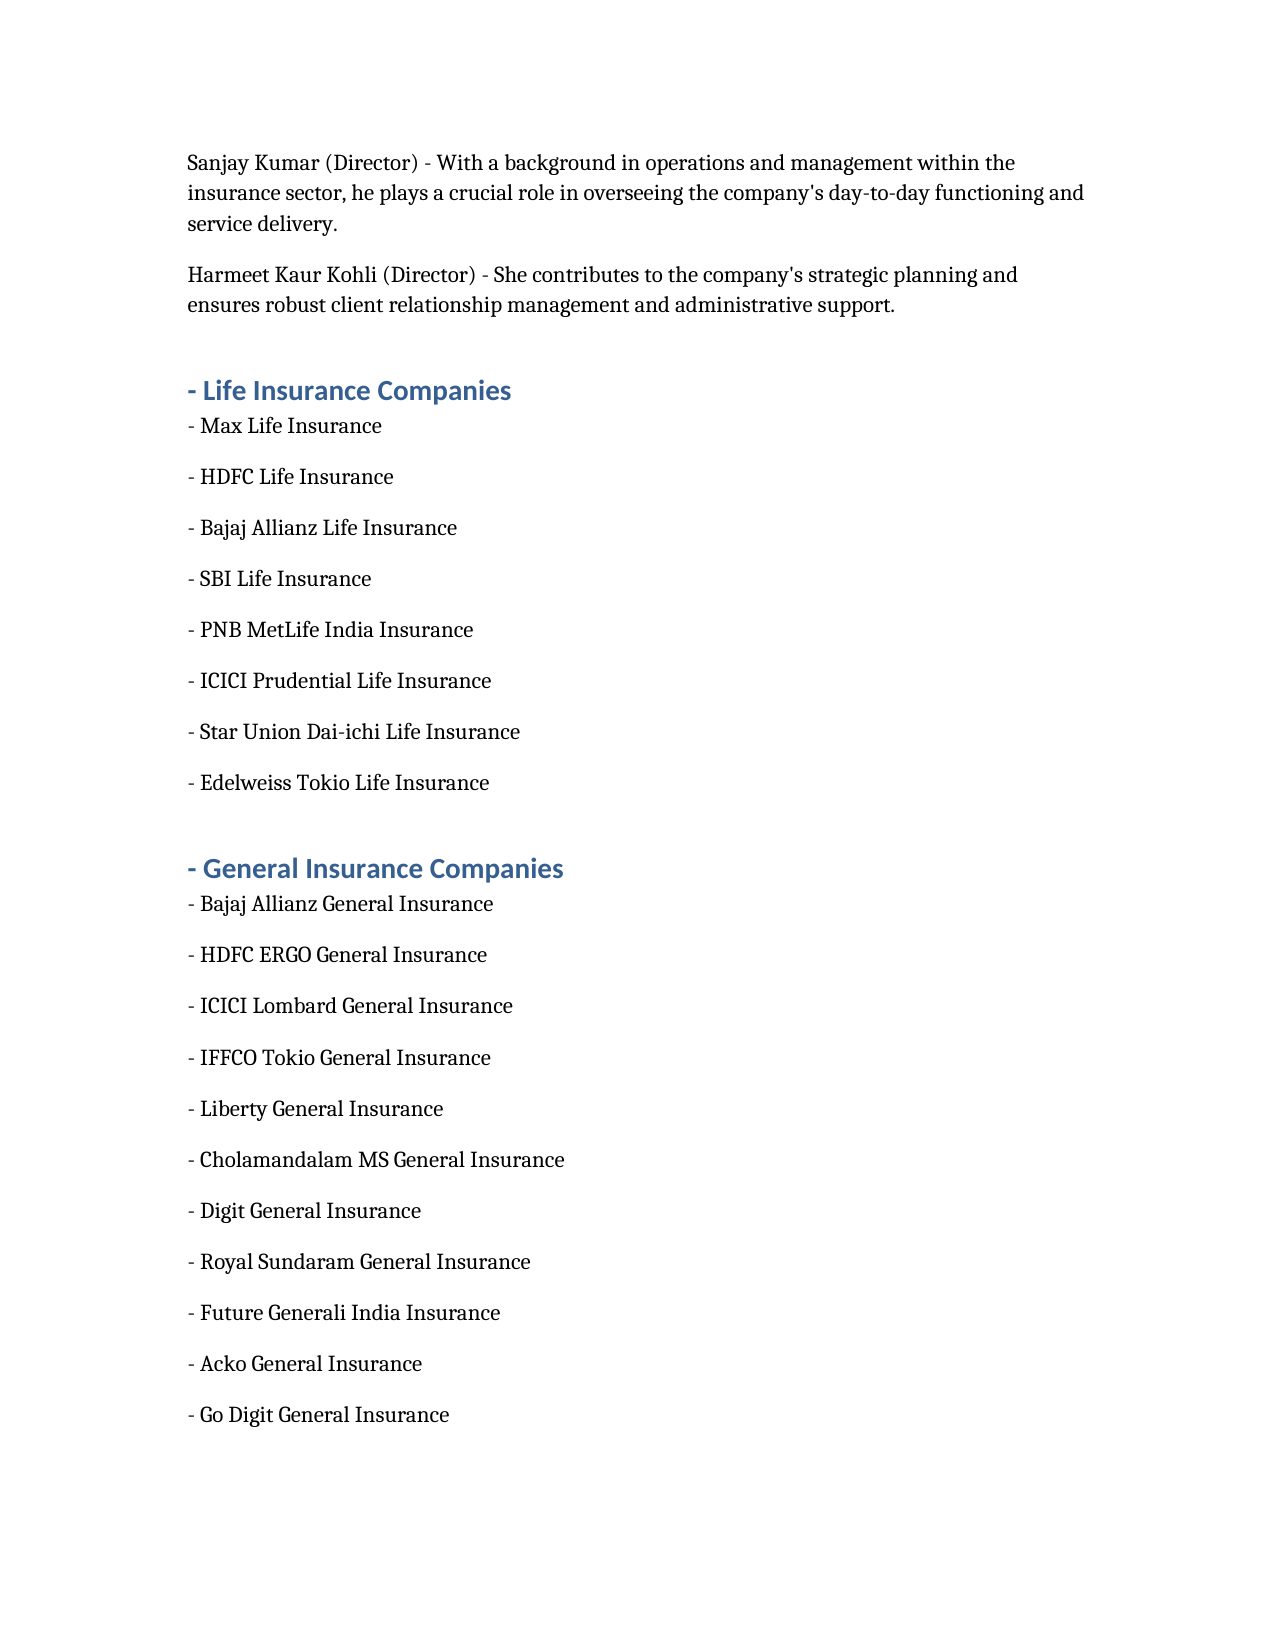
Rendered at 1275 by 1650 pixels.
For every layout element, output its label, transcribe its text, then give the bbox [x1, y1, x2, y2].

text - Liberty General Insurance [187, 1095, 1087, 1122]
text - Bajaj Allianz General Insurance [187, 891, 1087, 918]
text - Royal Sundaram General Insurance [187, 1248, 1087, 1275]
text - SBI Life Insurance [187, 566, 1087, 592]
text - HDFC ERGO General Insurance [187, 942, 1087, 969]
text Sanjay Kumar (Director) - With a background in operations and management within the insurance sector, he plays a crucial role in overseeing the company's day-to-day functioning and service delivery. [187, 150, 1087, 237]
text - Acko General Insurance [187, 1351, 1087, 1377]
text - Go Digit General Insurance [187, 1402, 1087, 1428]
text - PNB MetLife India Insurance [187, 617, 1087, 643]
text - ICICI Lombard General Insurance [187, 993, 1087, 1020]
text - Future Generali India Insurance [187, 1299, 1087, 1326]
text - Bajaj Allianz Life Insurance [187, 515, 1087, 541]
text - Edelweiss Tokio Life Insurance [187, 770, 1087, 796]
text Harmeet Kaur Kohli (Director) - She contributes to the company's strategic planning and ensures robust client relationship management and administrative support. [187, 261, 1087, 318]
text - Star Union Dai-ichi Life Insurance [187, 719, 1087, 745]
text - Digit General Insurance [187, 1197, 1087, 1224]
text - ICICI Prudential Life Insurance [187, 668, 1087, 694]
subtitle - General Insurance Companies [187, 850, 1087, 886]
text - Cholamandalam MS General Insurance [187, 1146, 1087, 1173]
text - IFFCO Tokio General Insurance [187, 1044, 1087, 1071]
subtitle - Life Insurance Companies [187, 372, 1087, 407]
text - HDFC Life Insurance [187, 464, 1087, 490]
text - Max Life Insurance [187, 413, 1087, 439]
